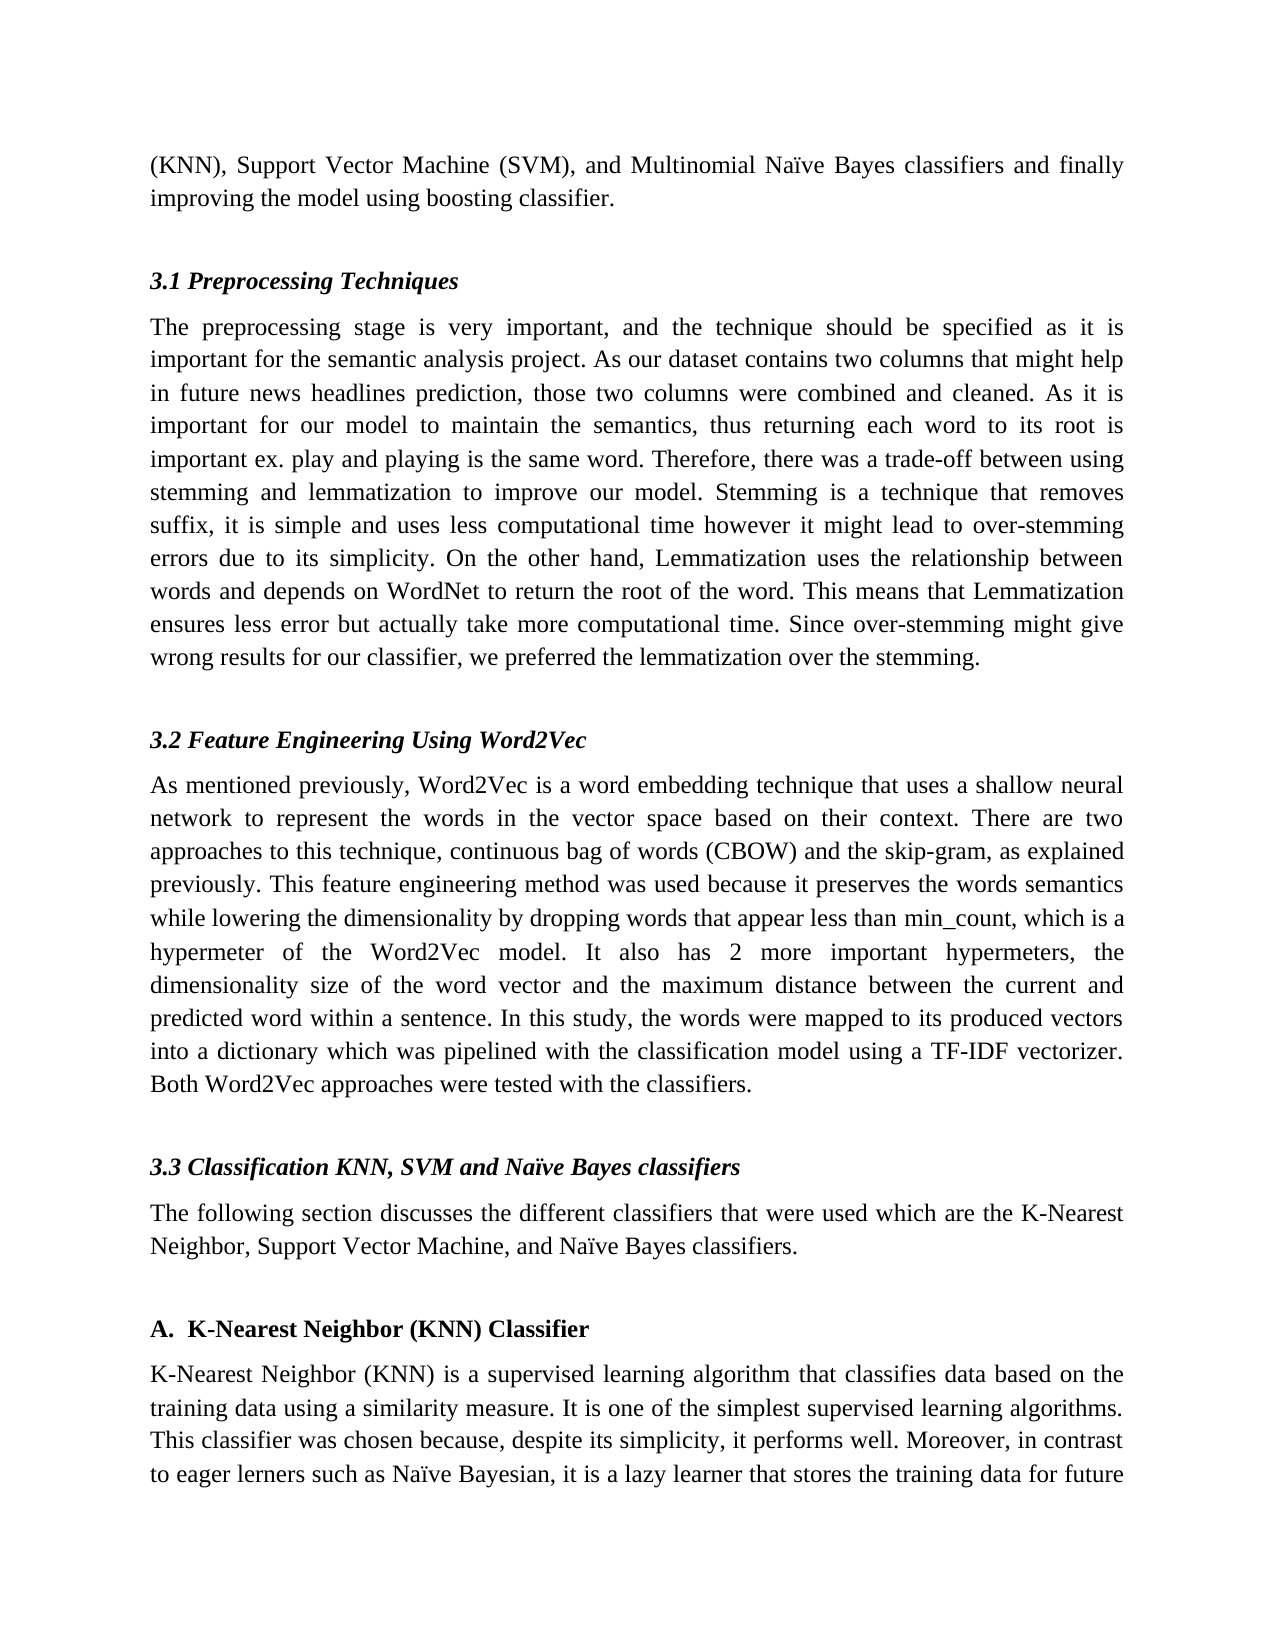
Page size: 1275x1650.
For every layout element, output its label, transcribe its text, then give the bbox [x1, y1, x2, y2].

subtitle K-Nearest Neighbor (KNN) Classifier [150, 1314, 1125, 1343]
list The preprocessing stage is very important, and the technique should be specified as it is important for the semantic analysis project. As our dataset contains two columns that might help in future news headlines prediction, those two columns were combined and cleaned. As it is important for our model to maintain the semantics, thus returning each word to its root is important ex. play and playing is the same word. Therefore, there was a trade-off between using stemming and lemmatization to improve our model. Stemming is a technique that removes suffix, it is simple and uses less computational time however it might lead to over-stemming errors due to its simplicity. On the other hand, Lemmatization uses the relationship between words and depends on WordNet to return the root of the word. This means that Lemmatization ensures less error but actually take more computational time. Since over-stemming might give wrong results for our classifier, we preferred the lemmatization over the stemming. [150, 312, 1125, 671]
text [150, 1359, 1125, 1487]
text The following section discusses the different classifiers that were used which are the K-Nearest Neighbor, Support Vector Machine, and Naïve Bayes classifiers. [150, 1198, 1125, 1260]
subtitle 3.2 Feature Engineering Using Word2Vec [150, 725, 1125, 753]
subtitle 3.3 Classification KNN, SVM and Naïve Bayes classifiers [150, 1152, 1125, 1181]
subtitle 3.1 Preprocessing Techniques [150, 266, 1125, 295]
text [150, 150, 1125, 212]
text As mentioned previously, Word2Vec is a word embedding technique that uses a shallow neural network to represent the words in the vector space based on their context. There are two approaches to this technique, continuous bag of words (CBOW) and the skip-gram, as explained previously. This feature engineering method was used because it preserves the words semantics while lowering the dimensionality by dropping words that appear less than ﻿min_count, which is a hypermeter of the Word2Vec model. It also has 2 more important hypermeters, the dimensionality size of the word vector and the maximum distance between the current and predicted word within a sentence. In this study, the words were mapped to its produced vectors into a dictionary which was pipelined with the classification model using a TF-IDF vectorizer. Both Word2Vec approaches were tested with the classifiers. [150, 770, 1125, 1098]
